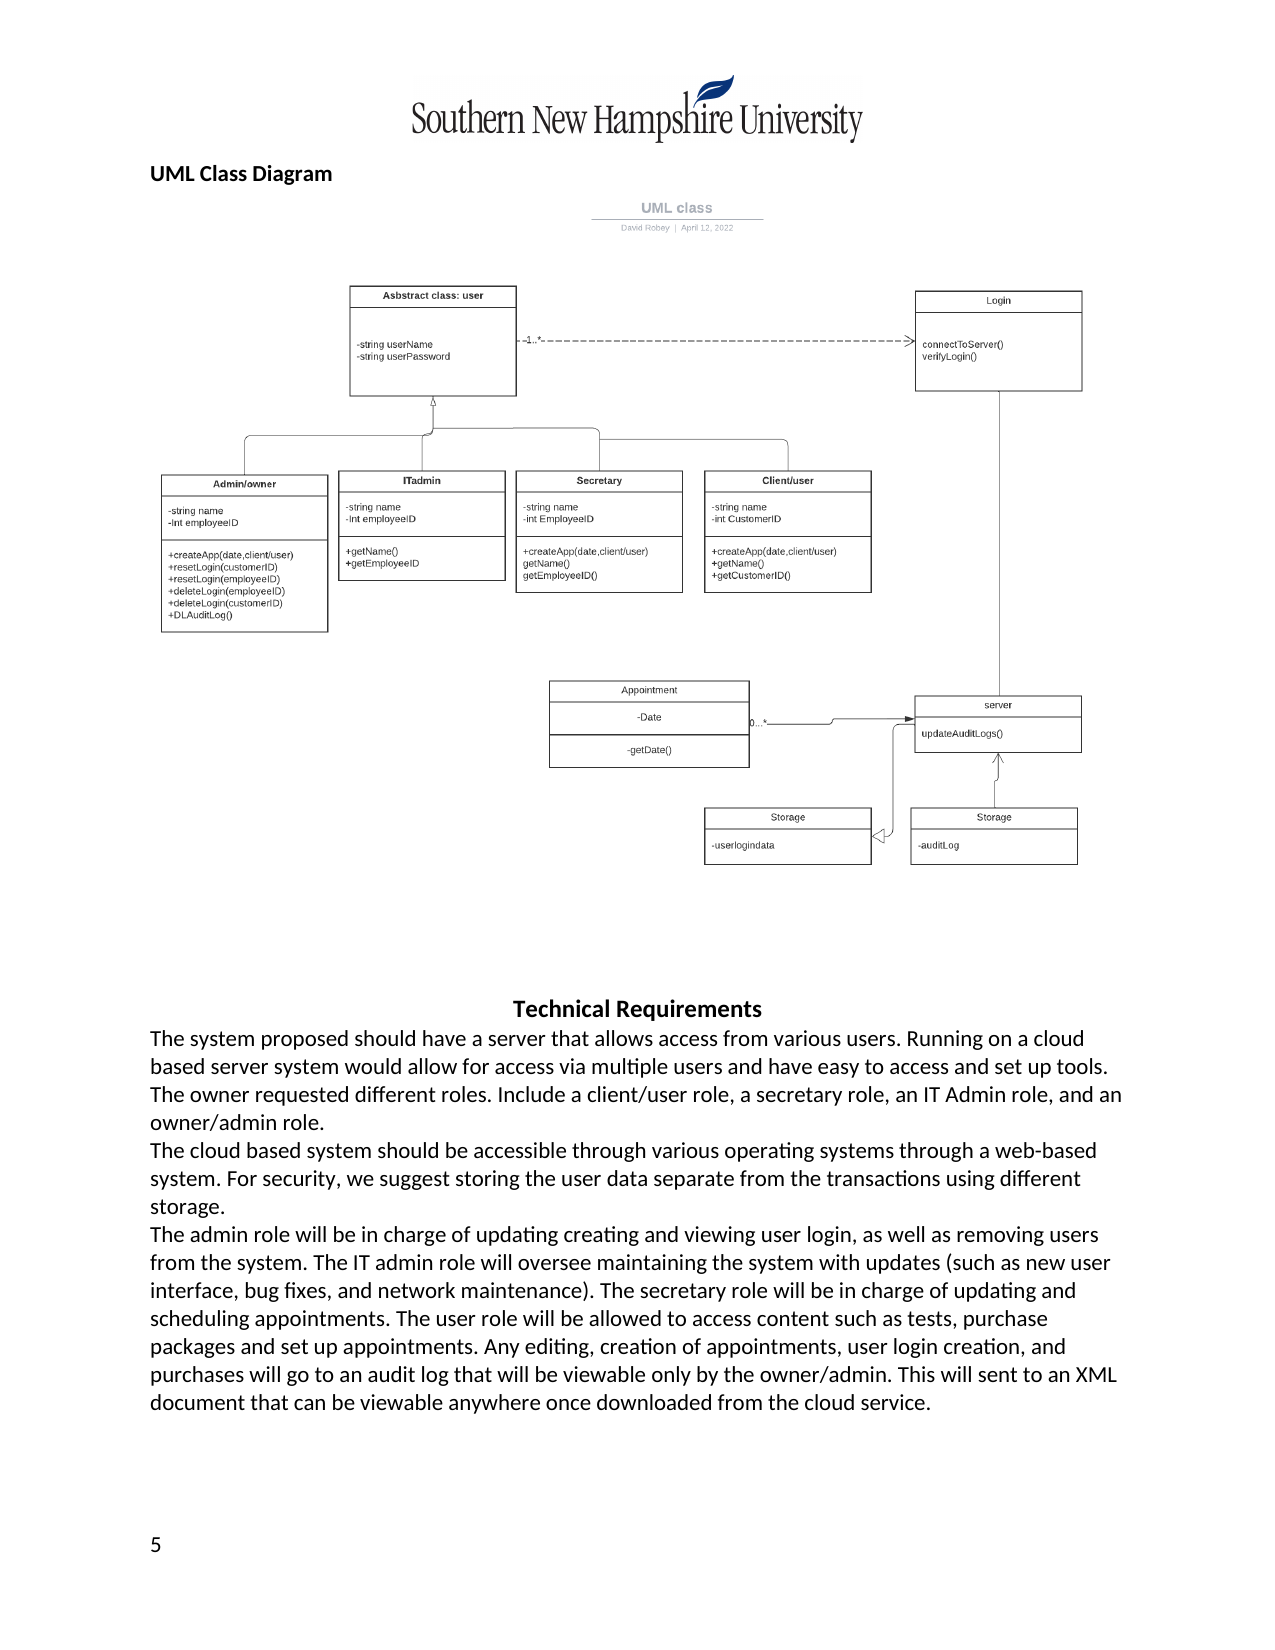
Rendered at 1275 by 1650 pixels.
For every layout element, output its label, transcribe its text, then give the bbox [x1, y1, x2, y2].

text The system proposed should have a server that allows access from various users. Running on a cloud based server system would allow for access via multiple users and have easy to access and set up tools. The owner requested different roles. Include a client/user role, a secretary role, an IT Admin role, and an owner/admin role. [150, 1024, 1125, 1136]
text The cloud based system should be accessible through various operating systems through a web-based system. For security, we suggest storing the user data separate from the transactions using different storage. [150, 1136, 1125, 1220]
text The admin role will be in charge of updating creating and viewing user login, as well as removing users from the system. The IT admin role will oversee maintaining the system with updates (such as new user interface, bug fixes, and network maintenance). The secretary role will be in charge of updating and scheduling appointments. The user role will be allowed to access content such as tests, purchase packages and set up appointments. Any editing, creation of appointments, user login creation, and purchases will go to an audit log that will be viewable only by the owner/admin. This will sent to an XML document that can be viewable anywhere once downloaded from the cloud service. [150, 1220, 1125, 1416]
subtitle Technical Requirements [150, 993, 1125, 1024]
picture [412, 75, 863, 143]
picture [150, 186, 1125, 941]
subtitle UML Class Diagram [150, 159, 1125, 186]
